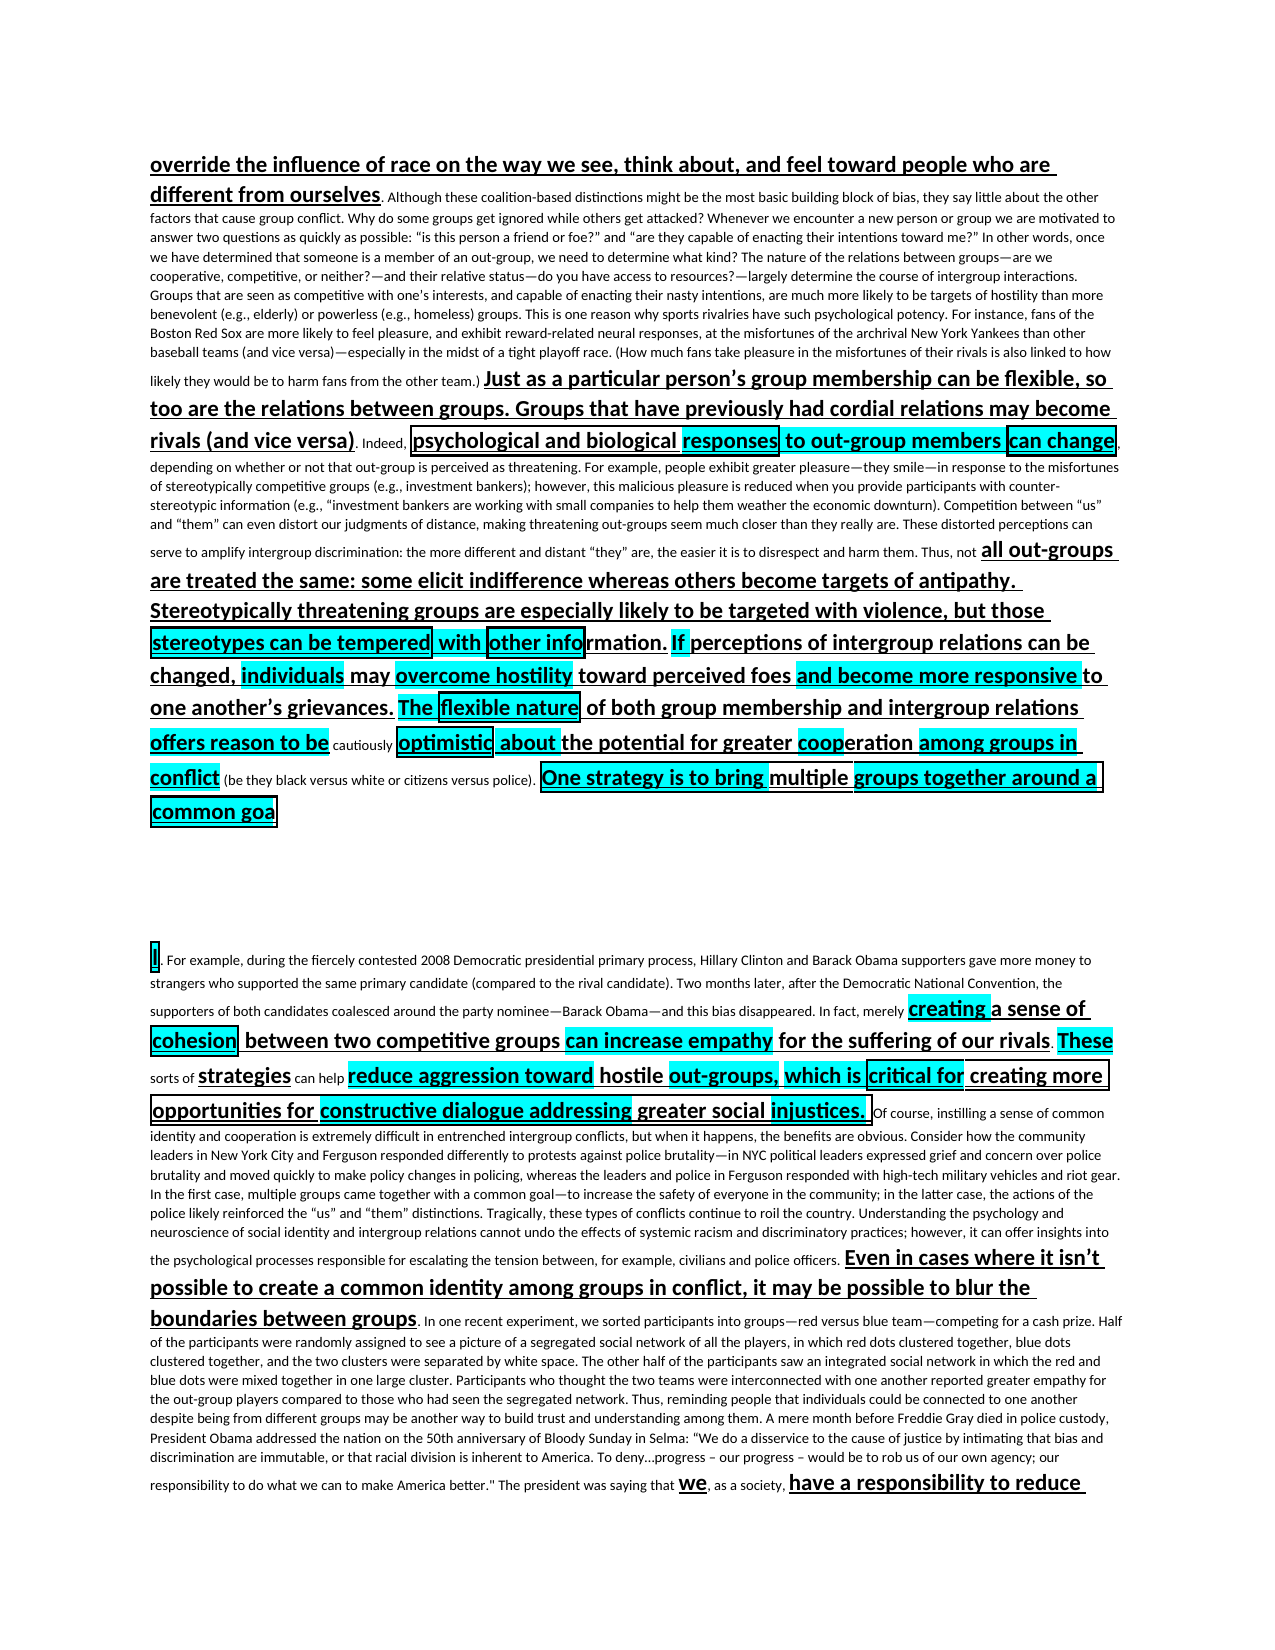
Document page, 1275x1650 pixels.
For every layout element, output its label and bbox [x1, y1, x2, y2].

text [150, 150, 1125, 828]
text [150, 941, 1125, 1496]
